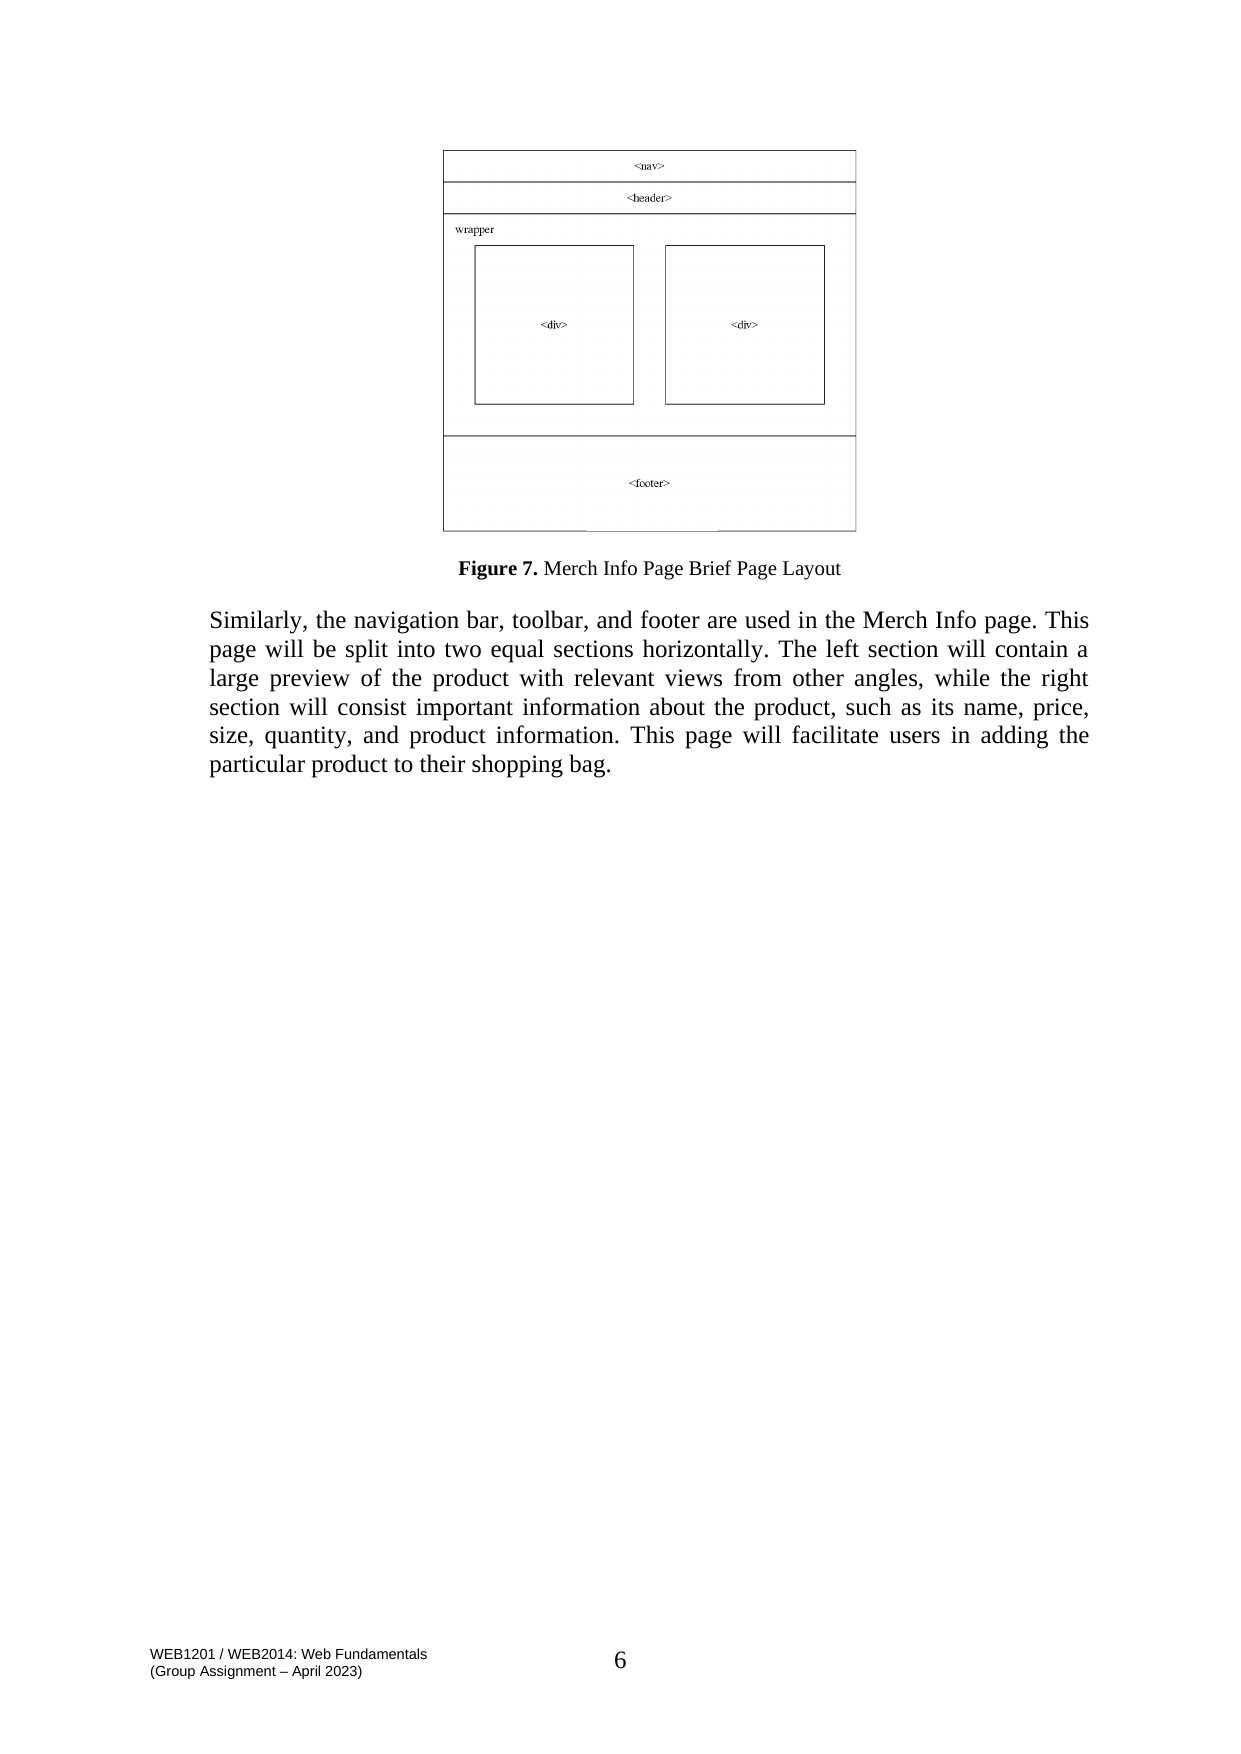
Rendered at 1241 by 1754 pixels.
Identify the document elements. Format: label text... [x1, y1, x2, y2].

picture [442, 150, 857, 532]
text Figure 7. Merch Info Page Brief Page Layout [209, 556, 1090, 580]
text Similarly, the navigation bar, toolbar, and footer are used in the Merch Info page. This page will be split into two equal sections horizontally. The left section will contain a large preview of the product with relevant views from other angles, while the right section will consist important information about the product, such as its name, price, size, quantity, and product information. This page will facilitate users in adding the particular product to their shopping bag. [209, 605, 1090, 778]
